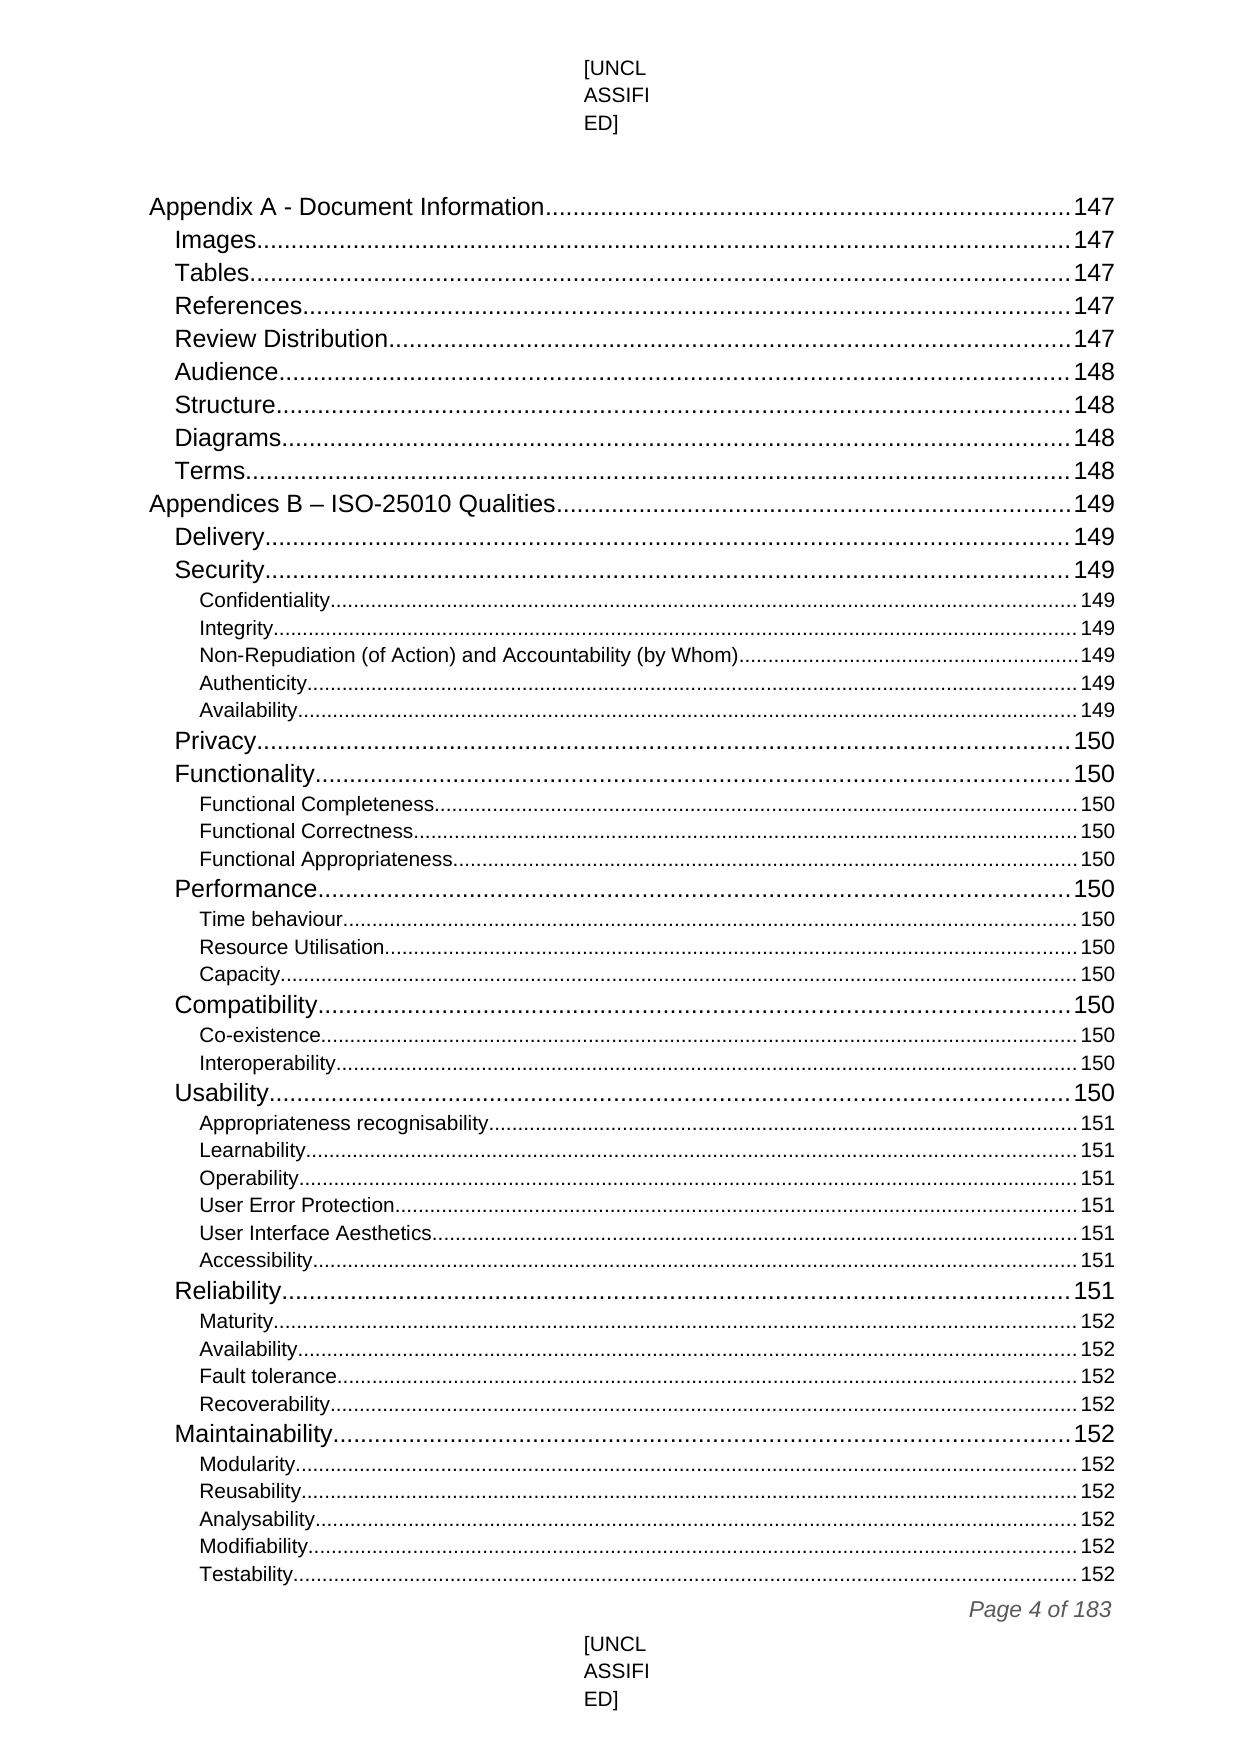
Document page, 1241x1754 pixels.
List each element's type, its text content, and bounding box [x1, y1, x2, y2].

text Delivery 149 [174, 522, 1116, 551]
text Resource Utilisation 150 [199, 935, 1116, 959]
text Review Distribution 147 [174, 324, 1116, 353]
text Security 149 [174, 555, 1116, 584]
text User Error Protection 151 [199, 1193, 1116, 1217]
text Appropriateness recognisability 151 [199, 1111, 1116, 1135]
text Availability 152 [199, 1336, 1116, 1360]
text Capacity 150 [199, 962, 1116, 986]
text Interoperability 150 [199, 1050, 1116, 1074]
text Reusability 152 [199, 1479, 1116, 1503]
text Testability 152 [199, 1562, 1116, 1586]
text References 147 [174, 291, 1116, 320]
text Appendix A - Document Information 147 [149, 192, 1116, 221]
text Diagrams 148 [174, 423, 1116, 452]
text Integrity 149 [199, 616, 1116, 640]
text Operability 151 [199, 1166, 1116, 1190]
text Privacy 150 [174, 726, 1116, 754]
text Audience 148 [174, 357, 1116, 386]
text Images 147 [174, 225, 1116, 254]
text Functional Completeness 150 [199, 792, 1116, 816]
text Modifiability 152 [199, 1534, 1116, 1558]
text Non-Repudiation (of Action) and Accountability (by Whom) 149 [199, 643, 1116, 667]
text Compatibility 150 [174, 990, 1116, 1018]
text Fault tolerance 152 [199, 1364, 1116, 1388]
text Confidentiality 149 [199, 588, 1116, 612]
text Usability 150 [174, 1078, 1116, 1107]
text Terms 148 [174, 456, 1116, 485]
text Time behaviour 150 [199, 907, 1116, 931]
text Reliability 151 [174, 1276, 1116, 1304]
text Functionality 150 [174, 759, 1116, 787]
text Co-existence 150 [199, 1023, 1116, 1047]
text Tables 147 [174, 258, 1116, 287]
text Modularity 152 [199, 1452, 1116, 1476]
text Performance 150 [174, 874, 1116, 903]
text Analysability 152 [199, 1507, 1116, 1531]
text Functional Appropriateness 150 [199, 847, 1116, 871]
text Recoverability 152 [199, 1391, 1116, 1415]
text Learnability 151 [199, 1138, 1116, 1162]
text Accessibility 151 [199, 1248, 1116, 1272]
text Structure 148 [174, 390, 1116, 419]
text Appendices B – ISO-25010 Qualities 149 [149, 489, 1116, 518]
text Availability 149 [199, 698, 1116, 722]
text User Interface Aesthetics 151 [199, 1221, 1116, 1245]
text Authenticity 149 [199, 671, 1116, 695]
text Functional Correctness 150 [199, 819, 1116, 843]
text Maintainability 152 [174, 1419, 1116, 1448]
text Maturity 152 [199, 1309, 1116, 1333]
